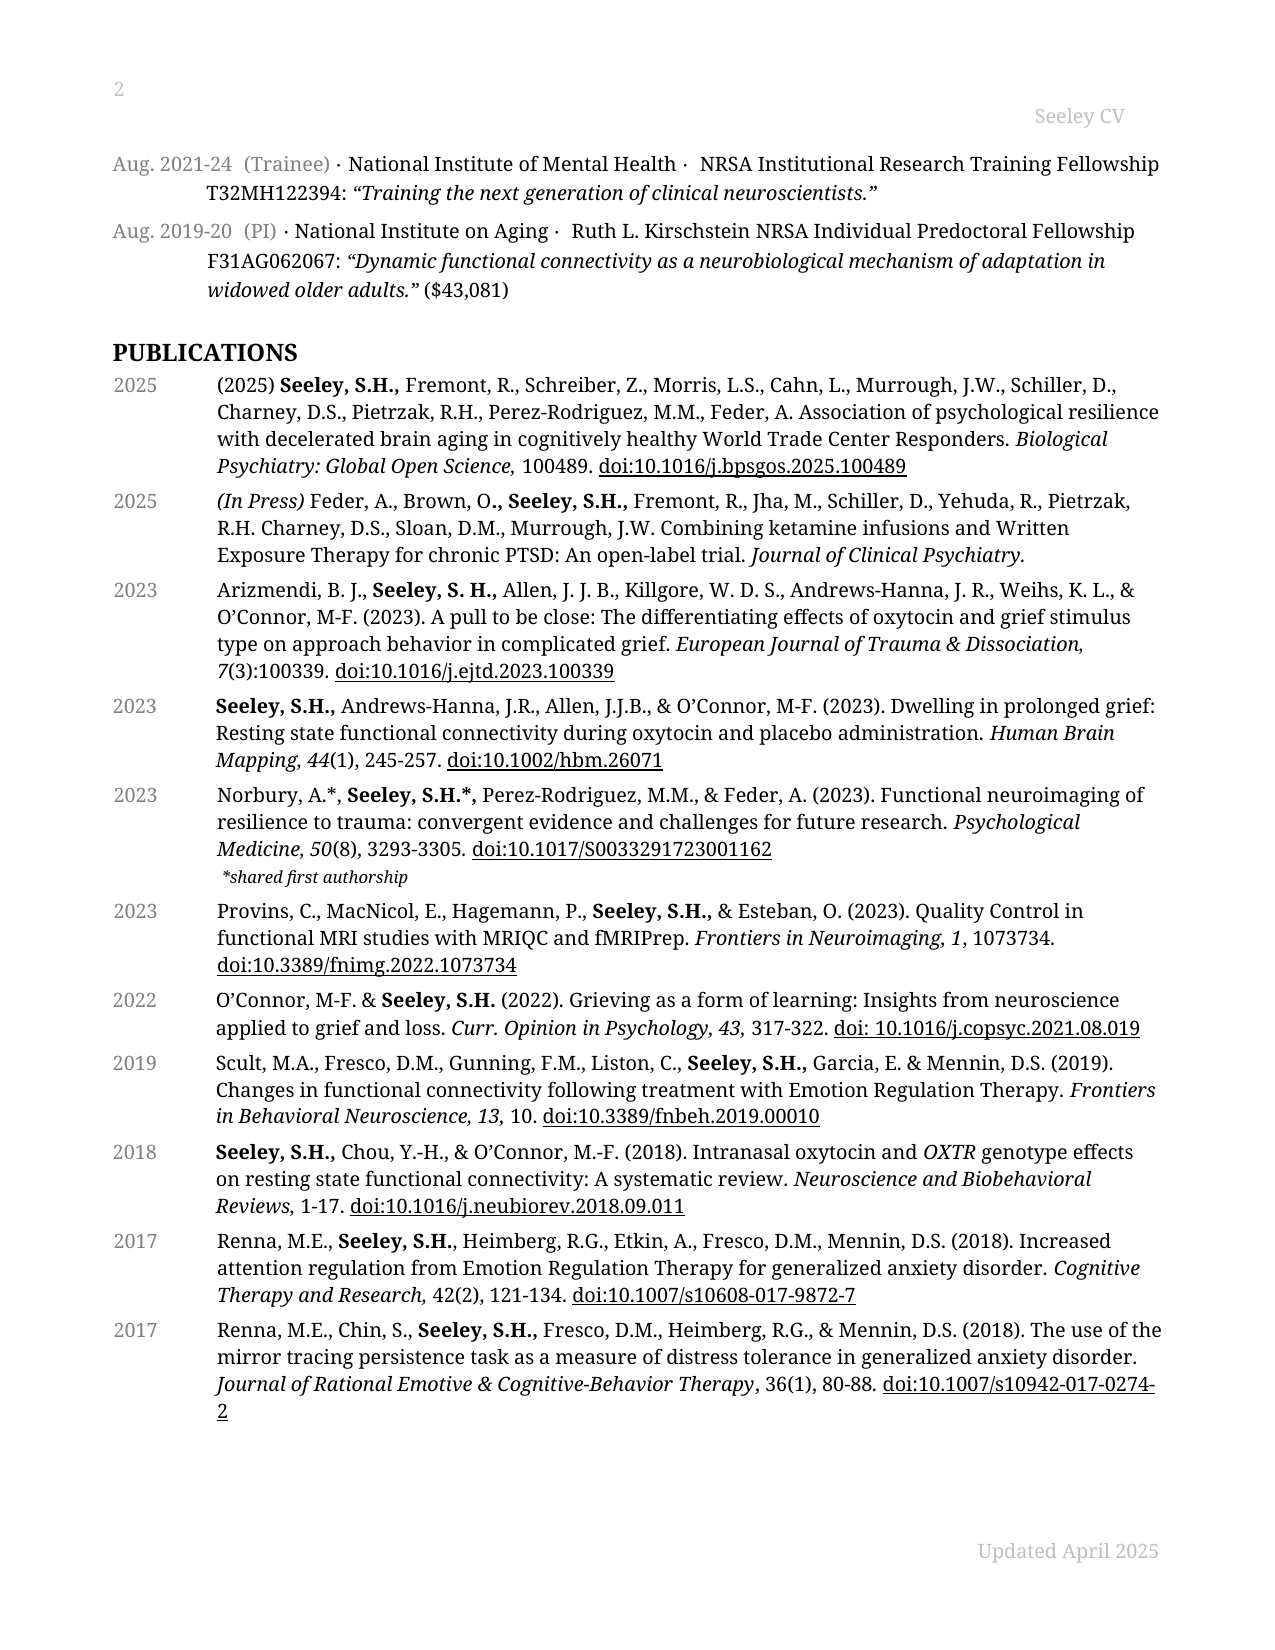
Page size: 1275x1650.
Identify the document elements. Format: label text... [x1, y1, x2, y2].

text 2025 (In Press) Feder, A., Brown, O., Seeley, S.H., Fremont, R., Jha, M., Schiller, D., Yehuda, R., Pietrzak, R.H. Charney, D.S., Sloan, D.M., Murrough, J.W. Combining ketamine infusions and Written Exposure Therapy for chronic PTSD: An open-label trial. Journal of Clinical Psychiatry. [113, 487, 1162, 568]
text Aug. 2019-20 (PI) ⋅ National Institute on Aging ⋅ Ruth L. Kirschstein NRSA Individual Predoctoral Fellowship [112, 217, 1162, 244]
text Aug. 2021-24 (Trainee) ⋅ National Institute of Mental Health ⋅ NRSA Institutional Research Training Fellowship T32MH122394: “Training the next generation of clinical neuroscientists.” [112, 150, 1162, 207]
text 2017 Renna, M.E., Seeley, S.H., Heimberg, R.G., Etkin, A., Fresco, D.M., Mennin, D.S. (2018). Increased attention regulation from Emotion Regulation Therapy for generalized anxiety disorder. Cognitive Therapy and Research, 42(2), 121-134. doi:10.1007/s10608-017-9872-7 [113, 1227, 1162, 1308]
text 2023 Provins, C., MacNicol, E., Hagemann, P., Seeley, S.H., & Esteban, O. (2023). Quality Control in functional MRI studies with MRIQC and fMRIPrep. Frontiers in Neuroimaging, 1, 1073734. doi:10.3389/fnimg.2022.1073734 [113, 898, 1162, 979]
text 2017 Renna, M.E., Chin, S., Seeley, S.H., Fresco, D.M., Heimberg, R.G., & Mennin, D.S. (2018). The use of the mirror tracing persistence task as a measure of distress tolerance in generalized anxiety disorder. Journal of Rational Emotive & Cognitive-Behavior Therapy, 36(1), 80-88. doi:10.1007/s10942-017-0274-2 [113, 1316, 1162, 1424]
text 2023 Seeley, S.H., Andrews-Hanna, J.R., Allen, J.J.B., & O’Connor, M-F. (2023). Dwelling in prolonged grief: Resting state functional connectivity during oxytocin and placebo administration. Human Brain Mapping, 44(1), 245-257. doi:10.1002/hbm.26071 [112, 693, 1162, 773]
text 2019 Scult, M.A., Fresco, D.M., Gunning, F.M., Liston, C., Seeley, S.H., Garcia, E. & Mennin, D.S. (2019). Changes in functional connectivity following treatment with Emotion Regulation Therapy. Frontiers in Behavioral Neuroscience, 13, 10. doi:10.3389/fnbeh.2019.00010 [112, 1049, 1162, 1130]
subtitle PUBLICATIONS [112, 336, 1162, 368]
text 2022 O’Connor, M-F. & Seeley, S.H. (2022). Grieving as a form of learning: Insights from neuroscience applied to grief and loss. Curr. Opinion in Psychology, 43, 317-322. doi: 10.1016/j.copsyc.2021.08.019 [112, 987, 1162, 1041]
text 2018 Seeley, S.H., Chou, Y.-H., & O’Connor, M.-F. (2018). Intranasal oxytocin and OXTR genotype effects on resting state functional connectivity: A systematic review. Neuroscience and Biobehavioral Reviews, 1-17. doi:10.1016/j.neubiorev.2018.09.011 [112, 1138, 1162, 1219]
text 2023 Norbury, A.*, Seeley, S.H.*, Perez-Rodriguez, M.M., & Feder, A. (2023). Functional neuroimaging of resilience to trauma: convergent evidence and challenges for future research. Psychological Medicine, 50(8), 3293-3305. doi:10.1017/S0033291723001162 *shared first authorship [113, 782, 1162, 889]
text 2025 (2025) Seeley, S.H., Fremont, R., Schreiber, Z., Morris, L.S., Cahn, L., Murrough, J.W., Schiller, D., Charney, D.S., Pietrzak, R.H., Perez-Rodriguez, M.M., Feder, A. Association of psychological resilience with decelerated brain aging in cognitively healthy World Trade Center Responders. Biological Psychiatry: Global Open Science, 100489. doi:10.1016/j.bpsgos.2025.100489 [113, 371, 1162, 479]
text F31AG062067: “Dynamic functional connectivity as a neurobiological mechanism of adaptation in widowed older adults.” ($43,081) [207, 247, 1162, 303]
text 2023 Arizmendi, B. J., Seeley, S. H., Allen, J. J. B., Killgore, W. D. S., Andrews-Hanna, J. R., Weihs, K. L., & O’Connor, M-F. (2023). A pull to be close: The differentiating effects of oxytocin and grief stimulus type on approach behavior in complicated grief. European Journal of Trauma & Dissociation, 7(3):100339. doi:10.1016/j.ejtd.2023.100339 [113, 577, 1162, 684]
